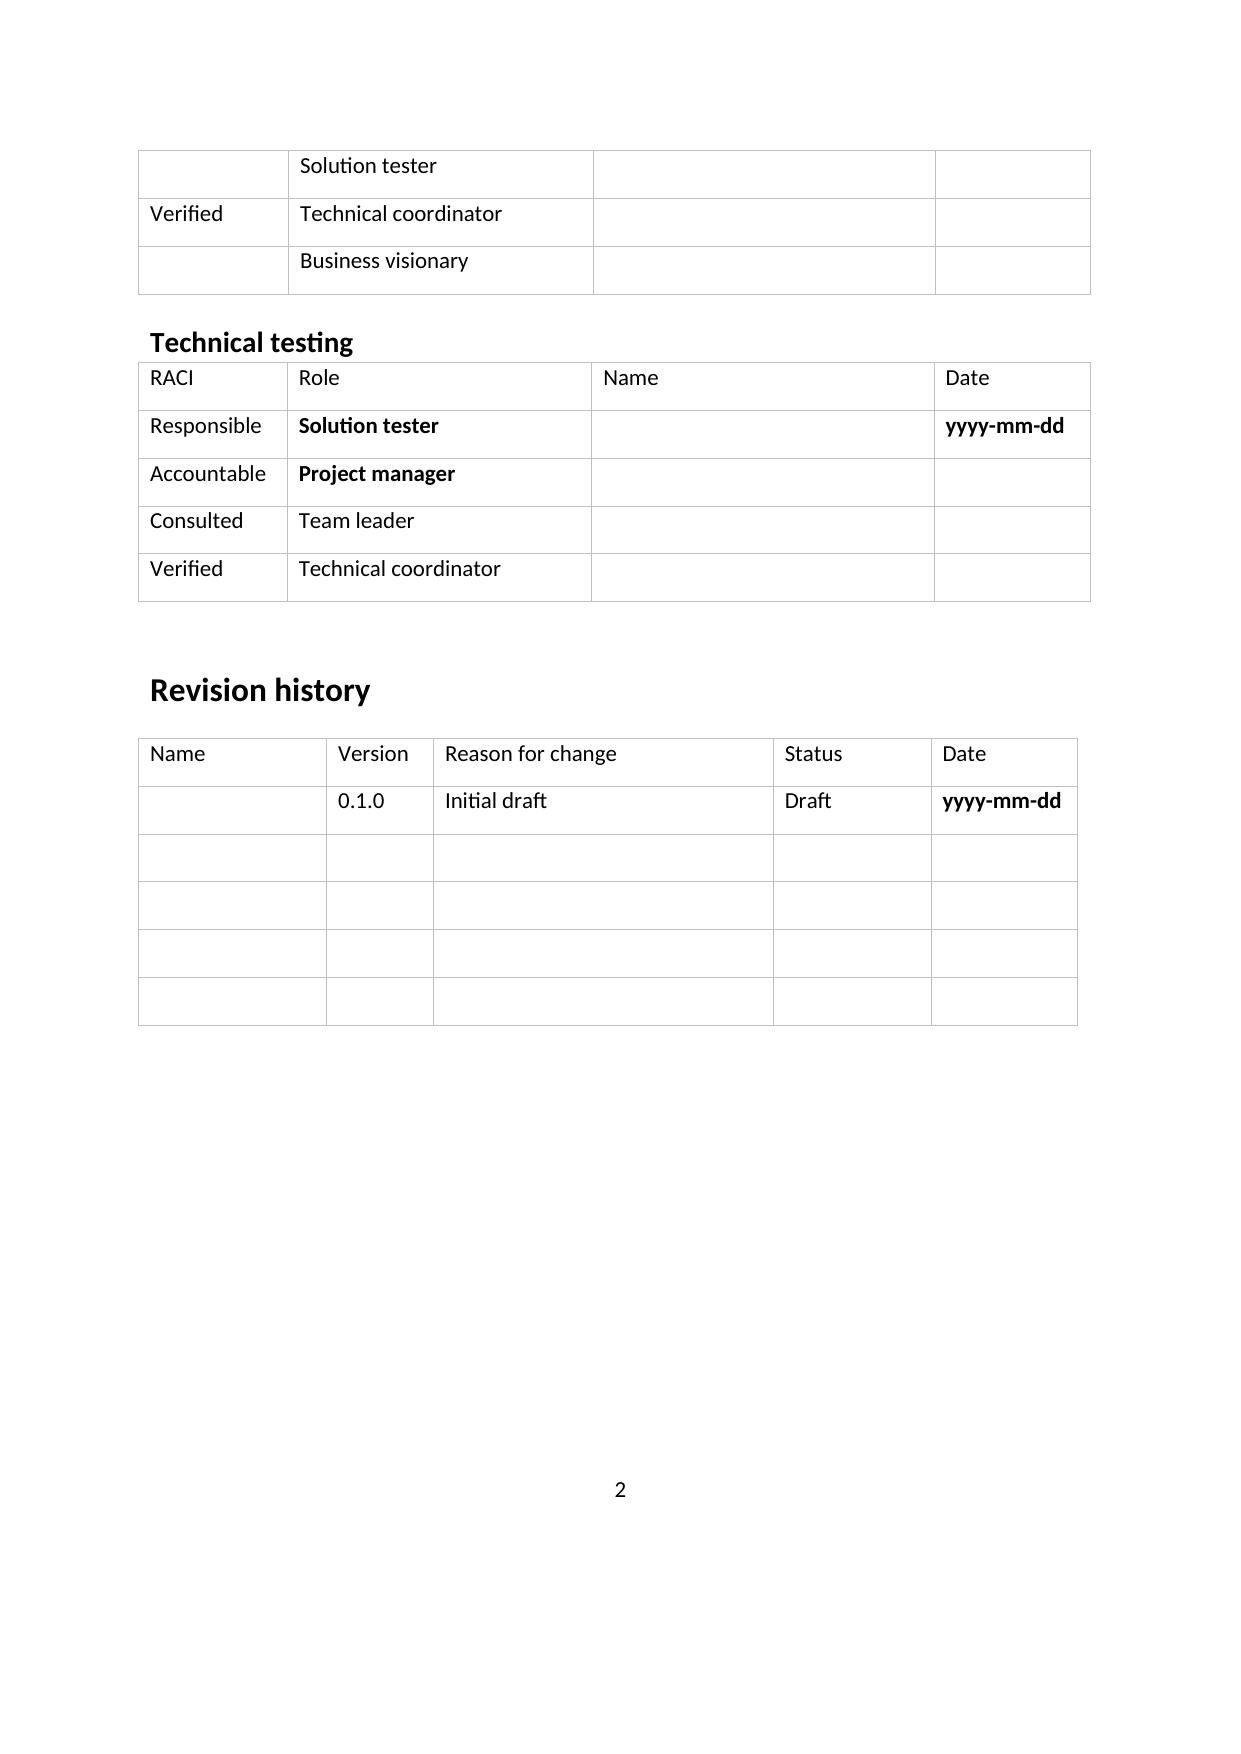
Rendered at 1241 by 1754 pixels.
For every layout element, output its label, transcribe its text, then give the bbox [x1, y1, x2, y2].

table_cell 0.1.0 [327, 787, 433, 833]
table_header Reason for change [434, 739, 773, 786]
subtitle Revision history [150, 669, 1090, 709]
table_header RACI [139, 363, 287, 410]
table_cell [932, 930, 1077, 977]
table_cell Technical coordinator [288, 554, 591, 601]
table_cell [434, 978, 773, 1025]
table_cell [936, 247, 1090, 293]
table_cell Business visionary [289, 247, 593, 293]
table_cell Technical coordinator [289, 199, 593, 246]
table_cell Draft [774, 787, 931, 833]
table_header Date [935, 363, 1090, 410]
table_cell [139, 787, 326, 833]
table_cell Verified [139, 199, 288, 246]
table_cell [935, 507, 1090, 553]
table_cell Consulted [139, 507, 287, 553]
table_cell [434, 930, 773, 977]
table_cell Team leader [288, 507, 591, 553]
table_cell [935, 459, 1090, 506]
table_cell [932, 882, 1077, 929]
table_cell [774, 835, 931, 881]
table_cell Project manager [288, 459, 591, 506]
table_cell [935, 554, 1090, 601]
table_cell [774, 930, 931, 977]
table_cell [594, 199, 935, 246]
table_cell [592, 459, 934, 506]
table_cell Accountable [139, 459, 287, 506]
table_cell [932, 978, 1077, 1025]
table_cell [327, 930, 433, 977]
subtitle Technical testing [150, 324, 1090, 359]
table_cell [139, 978, 326, 1025]
table_cell [139, 835, 326, 881]
table_cell [434, 835, 773, 881]
table_cell Responsible [139, 411, 287, 458]
table_cell [592, 507, 934, 553]
table_cell yyyy-mm-dd [935, 411, 1090, 458]
table_cell [774, 882, 931, 929]
table_cell Solution tester [289, 151, 593, 198]
table_header Date [932, 739, 1077, 786]
table_cell [774, 978, 931, 1025]
table_cell Verified [139, 554, 287, 601]
table_cell [936, 199, 1090, 246]
table_cell yyyy-mm-dd [932, 787, 1077, 833]
table_cell [139, 882, 326, 929]
table_header Name [592, 363, 934, 410]
table_cell [594, 151, 935, 198]
table_cell Solution tester [288, 411, 591, 458]
table_header Status [774, 739, 931, 786]
table_header Version [327, 739, 433, 786]
table_cell [592, 554, 934, 601]
table_cell [592, 411, 934, 458]
table_cell [936, 151, 1090, 198]
table_cell Initial draft [434, 787, 773, 833]
table_cell [139, 151, 288, 198]
table_cell [434, 882, 773, 929]
table_header Role [288, 363, 591, 410]
table_header Name [139, 739, 326, 786]
table_cell [327, 882, 433, 929]
table_cell [139, 247, 288, 293]
table_cell [327, 978, 433, 1025]
table_cell [594, 247, 935, 293]
table_cell [932, 835, 1077, 881]
table_cell [139, 930, 326, 977]
table_cell [327, 835, 433, 881]
